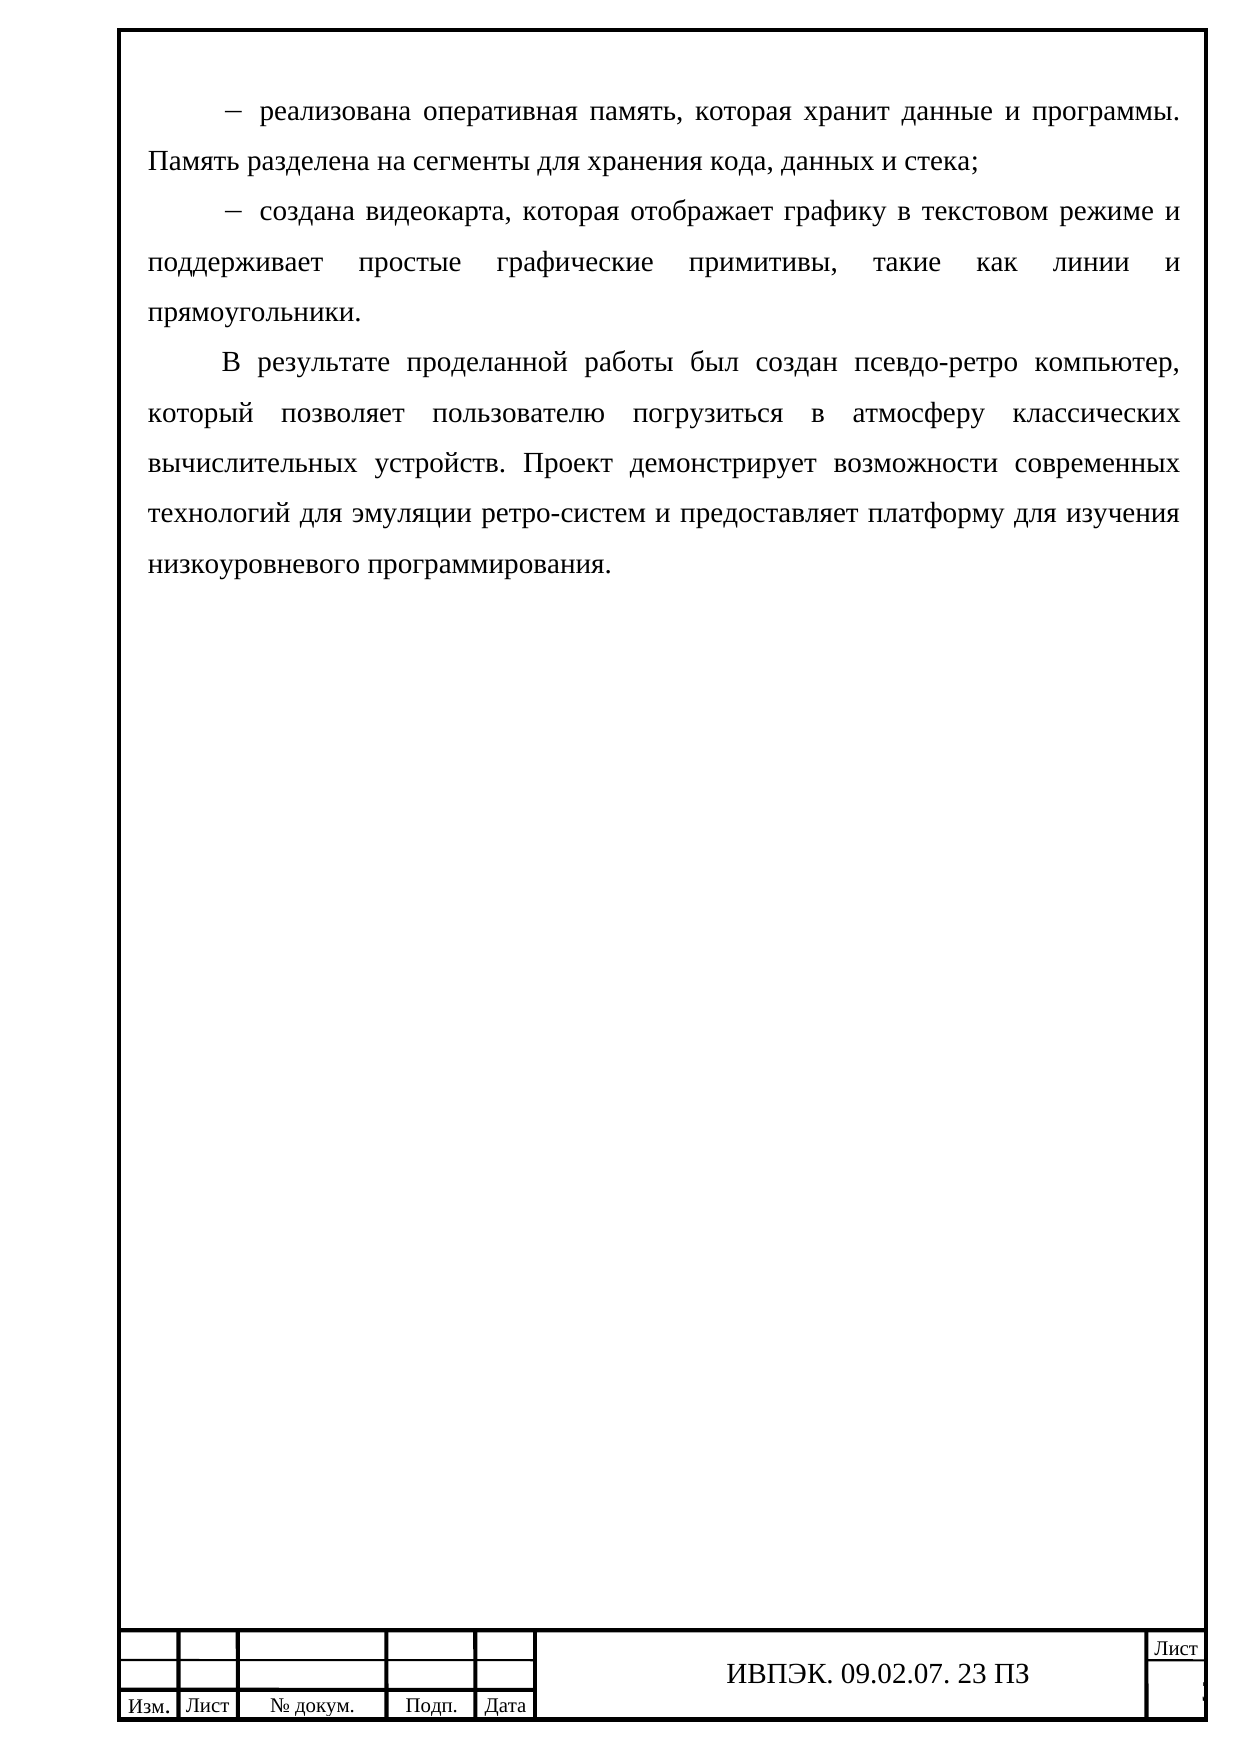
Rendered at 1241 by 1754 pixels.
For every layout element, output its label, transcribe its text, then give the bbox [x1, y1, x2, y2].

text реализована оперативная память, которая хранит данные и программы. Память разделена на сегменты для хранения кода, данных и стека; [148, 93, 1181, 177]
text В результате проделанной работы был создан псевдо-ретро компьютер, который позволяет пользователю погрузиться в атмосферу классических вычислительных устройств. Проект демонстрирует возможности современных технологий для эмуляции ретро-систем и предоставляет платформу для изучения низкоуровневого программирования. [148, 344, 1181, 579]
text создана видеокарта, которая отображает графику в текстовом режиме и поддерживает простые графические примитивы, такие как линии и прямоугольники. [148, 193, 1181, 328]
